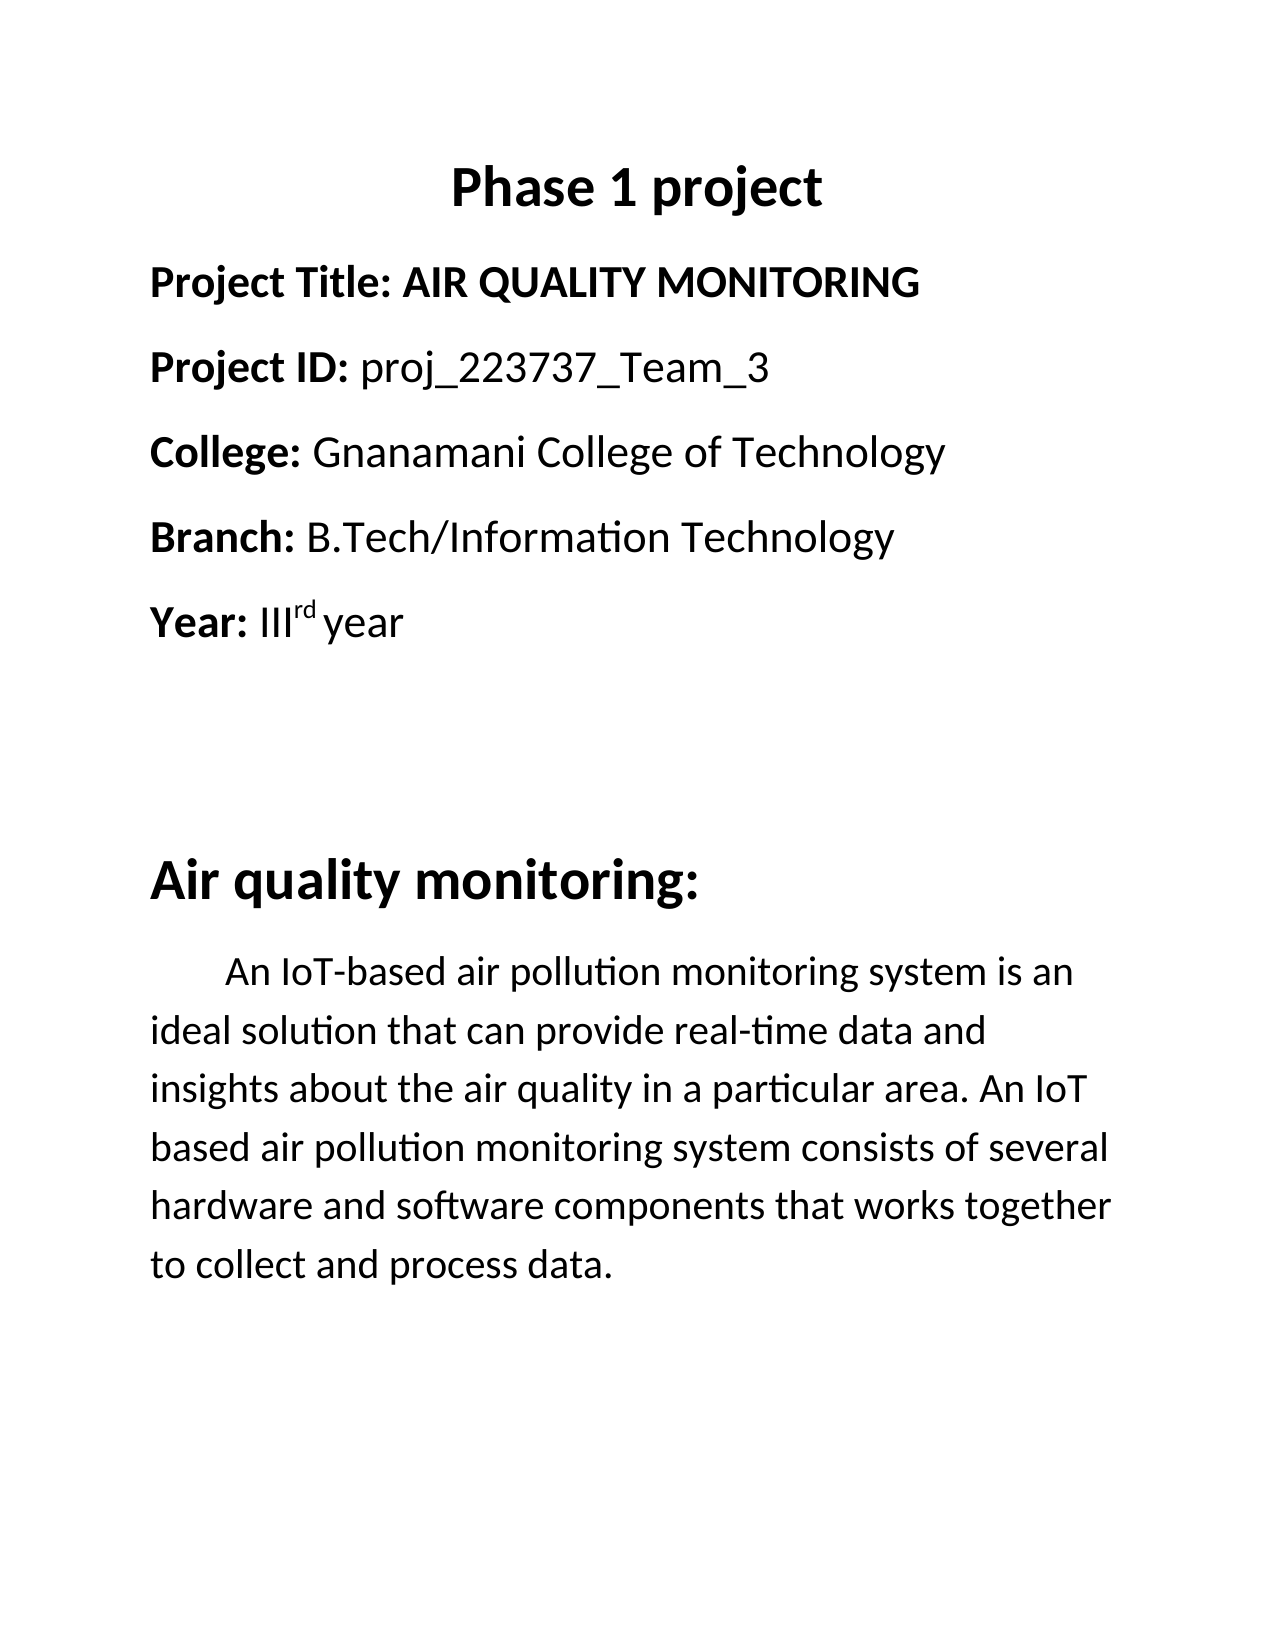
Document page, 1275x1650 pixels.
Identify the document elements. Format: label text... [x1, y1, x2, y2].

text College: Gnanamani College of Technology [150, 423, 1125, 479]
text Project Title: AIR QUALITY MONITORING [150, 253, 1125, 309]
text Phase 1 project [150, 150, 1125, 221]
text Branch: B.Tech/Information Technology [150, 508, 1125, 564]
text Air quality monitoring: [150, 843, 1125, 914]
text Year: IIIrd year [150, 593, 1125, 649]
text An IoT-based air pollution monitoring system is an ideal solution that can provide real-time data and insights about the air quality in a particular area. An IoT based air pollution monitoring system consists of several hardware and software components that works together to collect and process data. [150, 945, 1125, 1288]
text Project ID: proj_223737_Team_3 [150, 338, 1125, 394]
